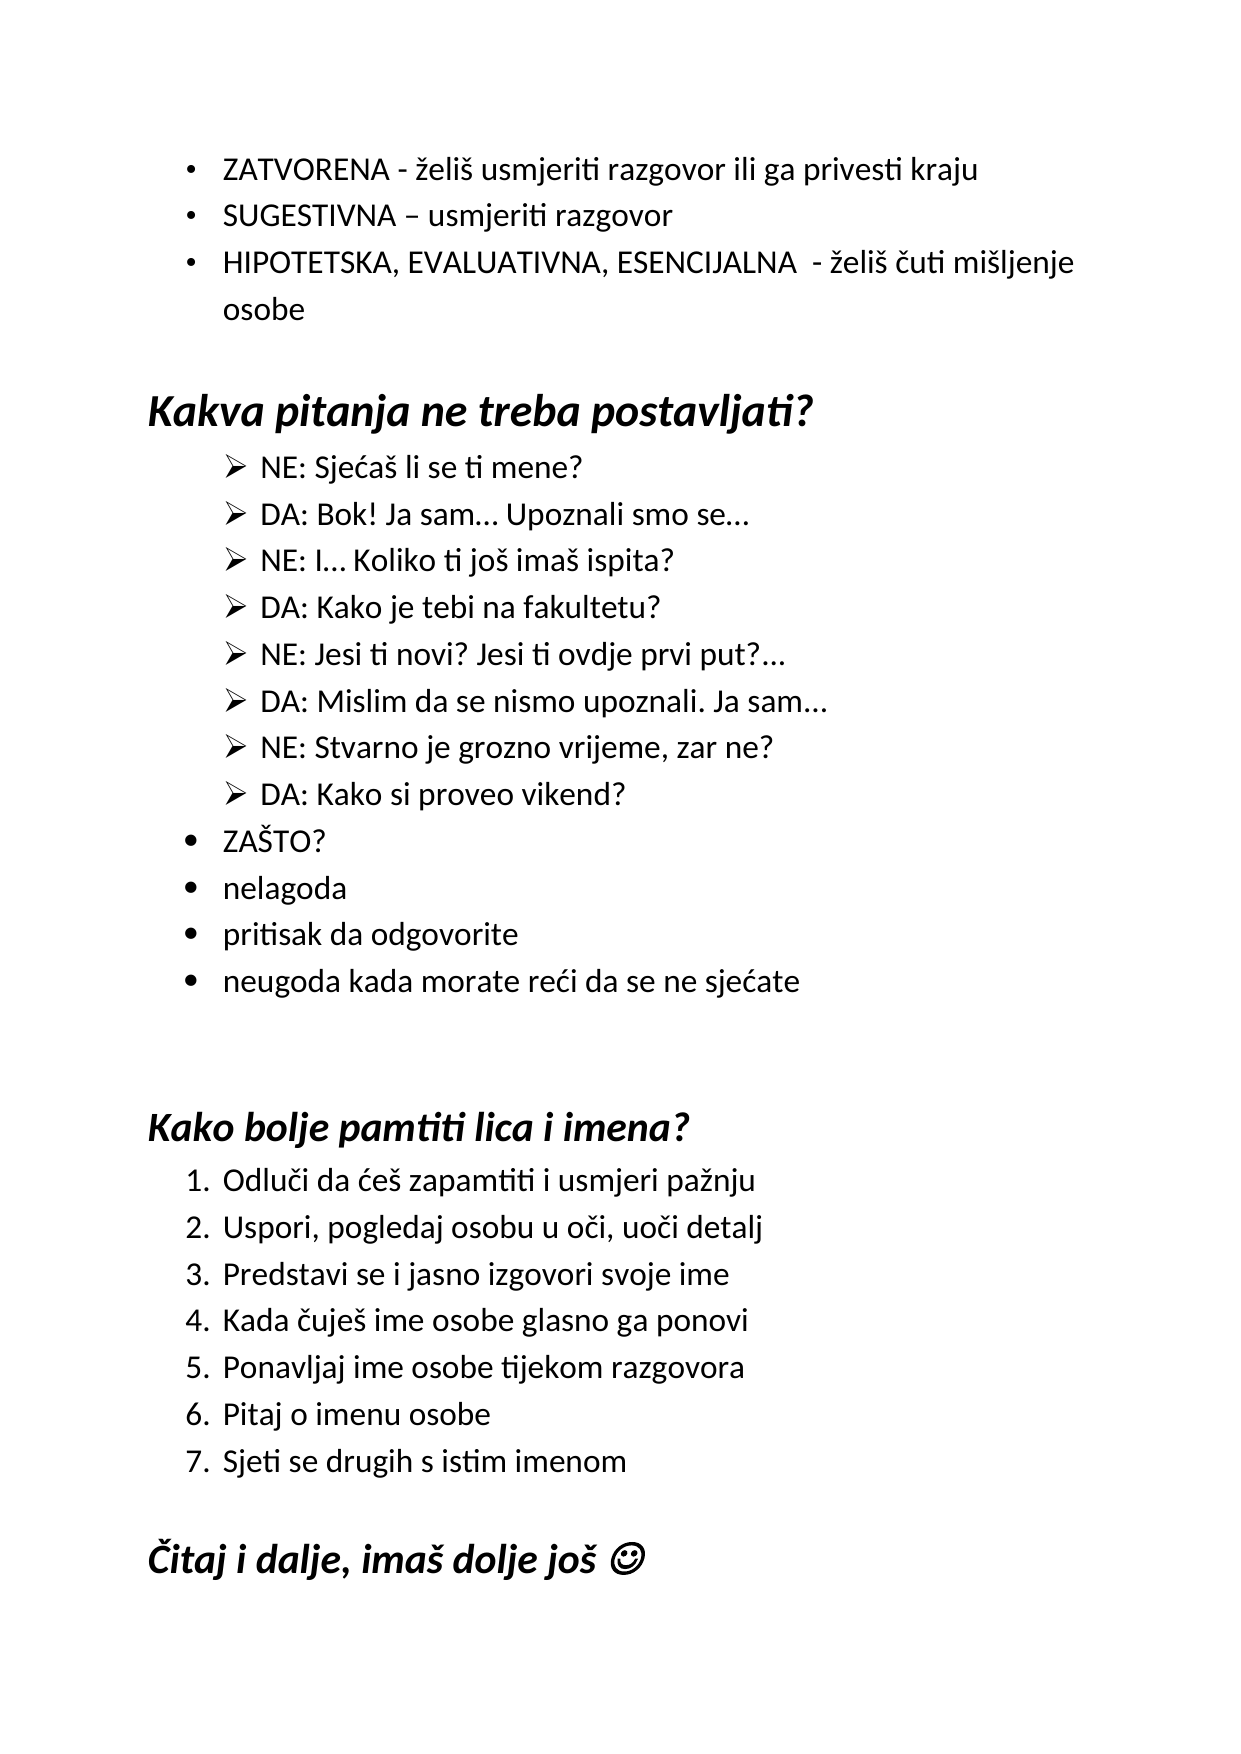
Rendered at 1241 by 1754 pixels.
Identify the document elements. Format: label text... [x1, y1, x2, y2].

list Predstavi se i jasno izgovori svoje ime [185, 1252, 1093, 1293]
list SUGESTIVNA – usmjeriti razgovor [185, 194, 1093, 235]
list Sjeti se drugih s istim imenom [185, 1439, 1093, 1480]
list DA: Kako si proveo vikend? [223, 773, 1093, 814]
list Odluči da ćeš zapamtiti i usmjeri pažnju [185, 1159, 1093, 1200]
list NE: Sjećaš li se ti mene? [223, 446, 1093, 486]
text Čitaj i dalje, imaš dolje još [148, 1533, 1093, 1584]
list DA: Kako je tebi na fakultetu? [223, 586, 1093, 627]
list DA: Mislim da se nismo upoznali. Ja sam... [223, 679, 1093, 720]
list Ponavljaj ime osobe tijekom razgovora [185, 1346, 1093, 1387]
list Pitaj o imenu osobe [185, 1393, 1093, 1433]
list ZAŠTO? [185, 820, 1093, 861]
list Uspori, pogledaj osobu u oči, uoči detalj [185, 1206, 1093, 1246]
list neugoda kada morate reći da se ne sjećate [185, 960, 1093, 1001]
list Kada čuješ ime osobe glasno ga ponovi [185, 1299, 1093, 1340]
list DA: Bok! Ja sam… Upoznali smo se… [223, 492, 1093, 533]
list NE: Stvarno je grozno vrijeme, zar ne? [223, 726, 1093, 767]
list pritisak da odgovorite [185, 913, 1093, 954]
list ZATVORENA - želiš usmjeriti razgovor ili ga privesti kraju [185, 148, 1093, 188]
list NE: I… Koliko ti još imaš ispita? [223, 539, 1093, 580]
list HIPOTETSKA, EVALUATIVNA, ESENCIJALNA - želiš čuti mišljenje osobe [185, 241, 1093, 329]
text Kakva pitanja ne treba postavljati? [148, 381, 1093, 437]
list nelagoda [185, 867, 1093, 907]
text Kako bolje pamtiti lica i imena? [148, 1101, 1093, 1151]
list NE: Jesi ti novi? Jesi ti ovdje prvi put?... [223, 633, 1093, 673]
